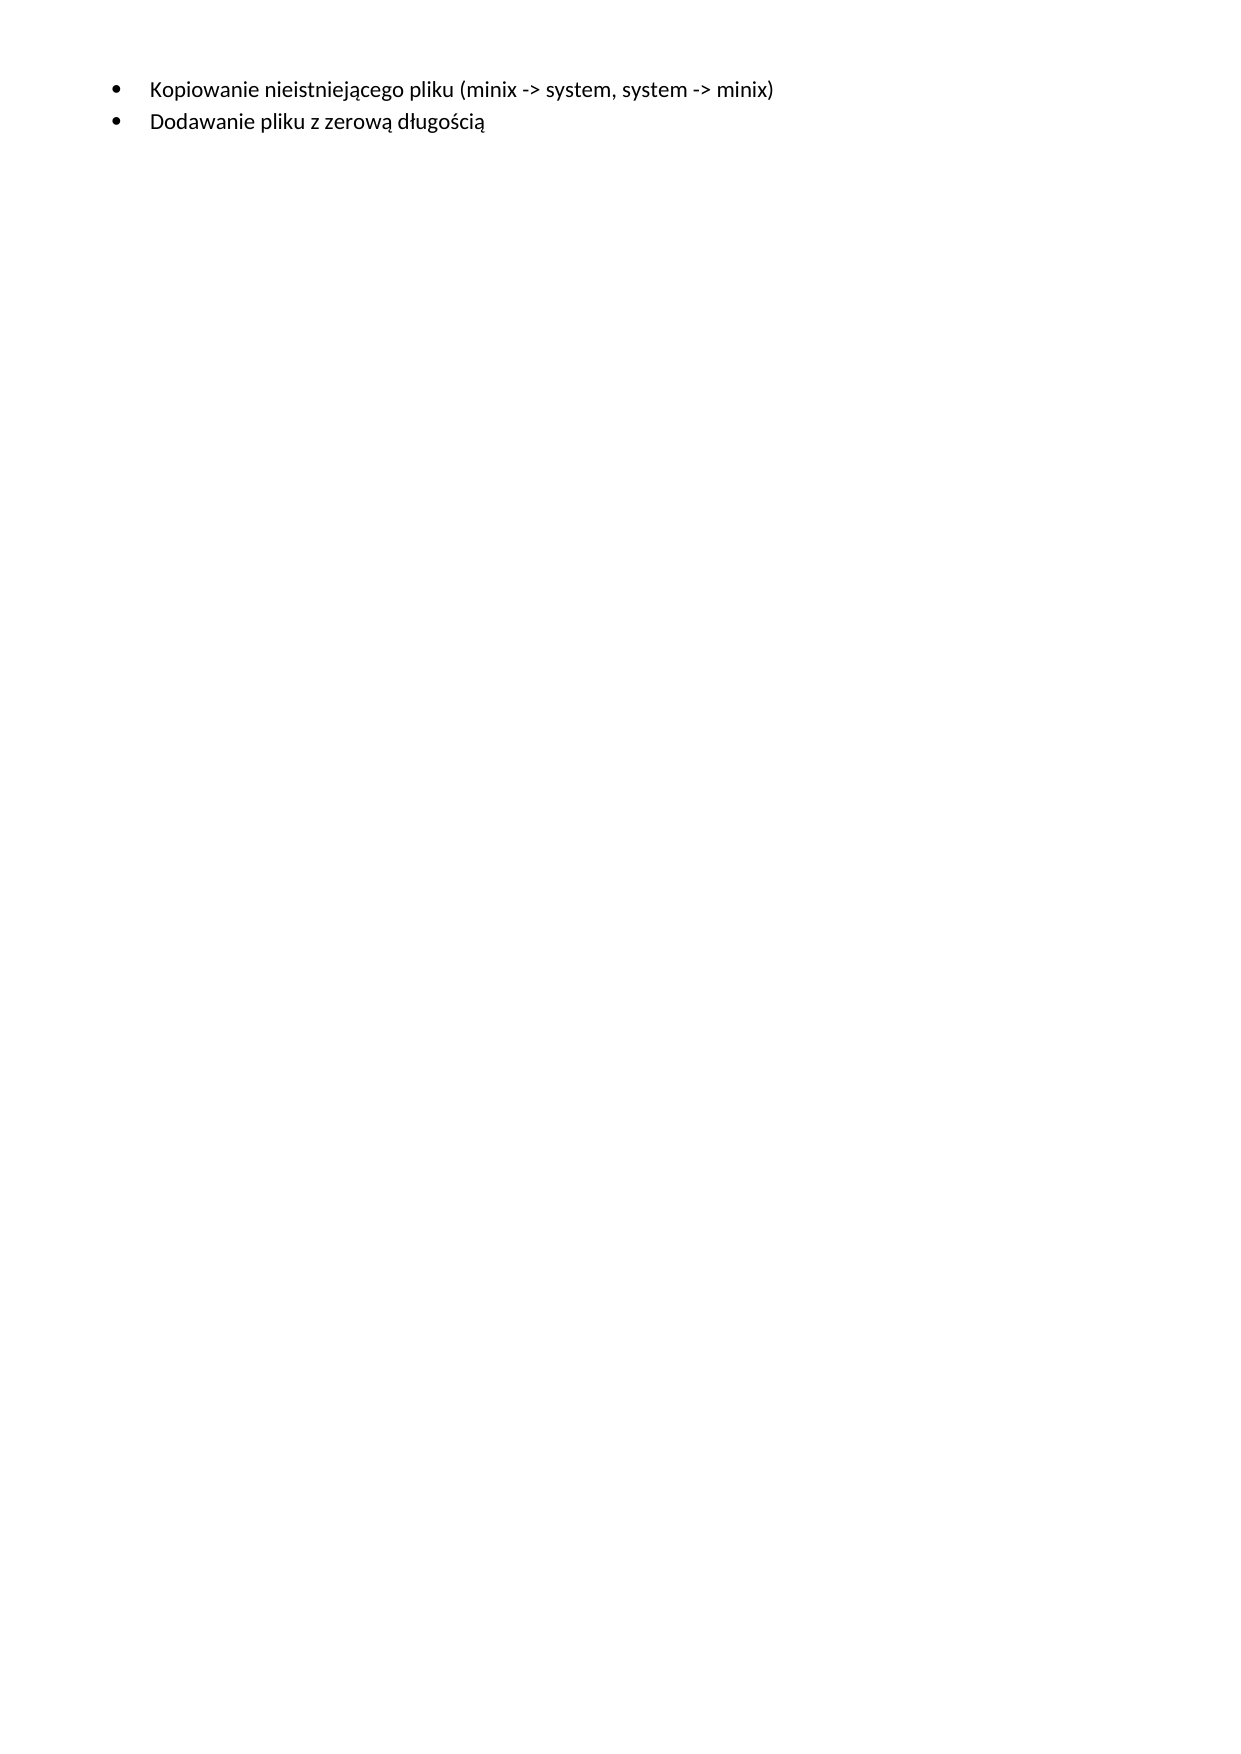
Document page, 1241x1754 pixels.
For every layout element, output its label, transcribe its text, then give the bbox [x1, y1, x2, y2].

list Kopiowanie nieistniejącego pliku (minix -> system, system -> minix) [112, 75, 1165, 103]
list Dodawanie pliku z zerową długością [112, 107, 1165, 135]
